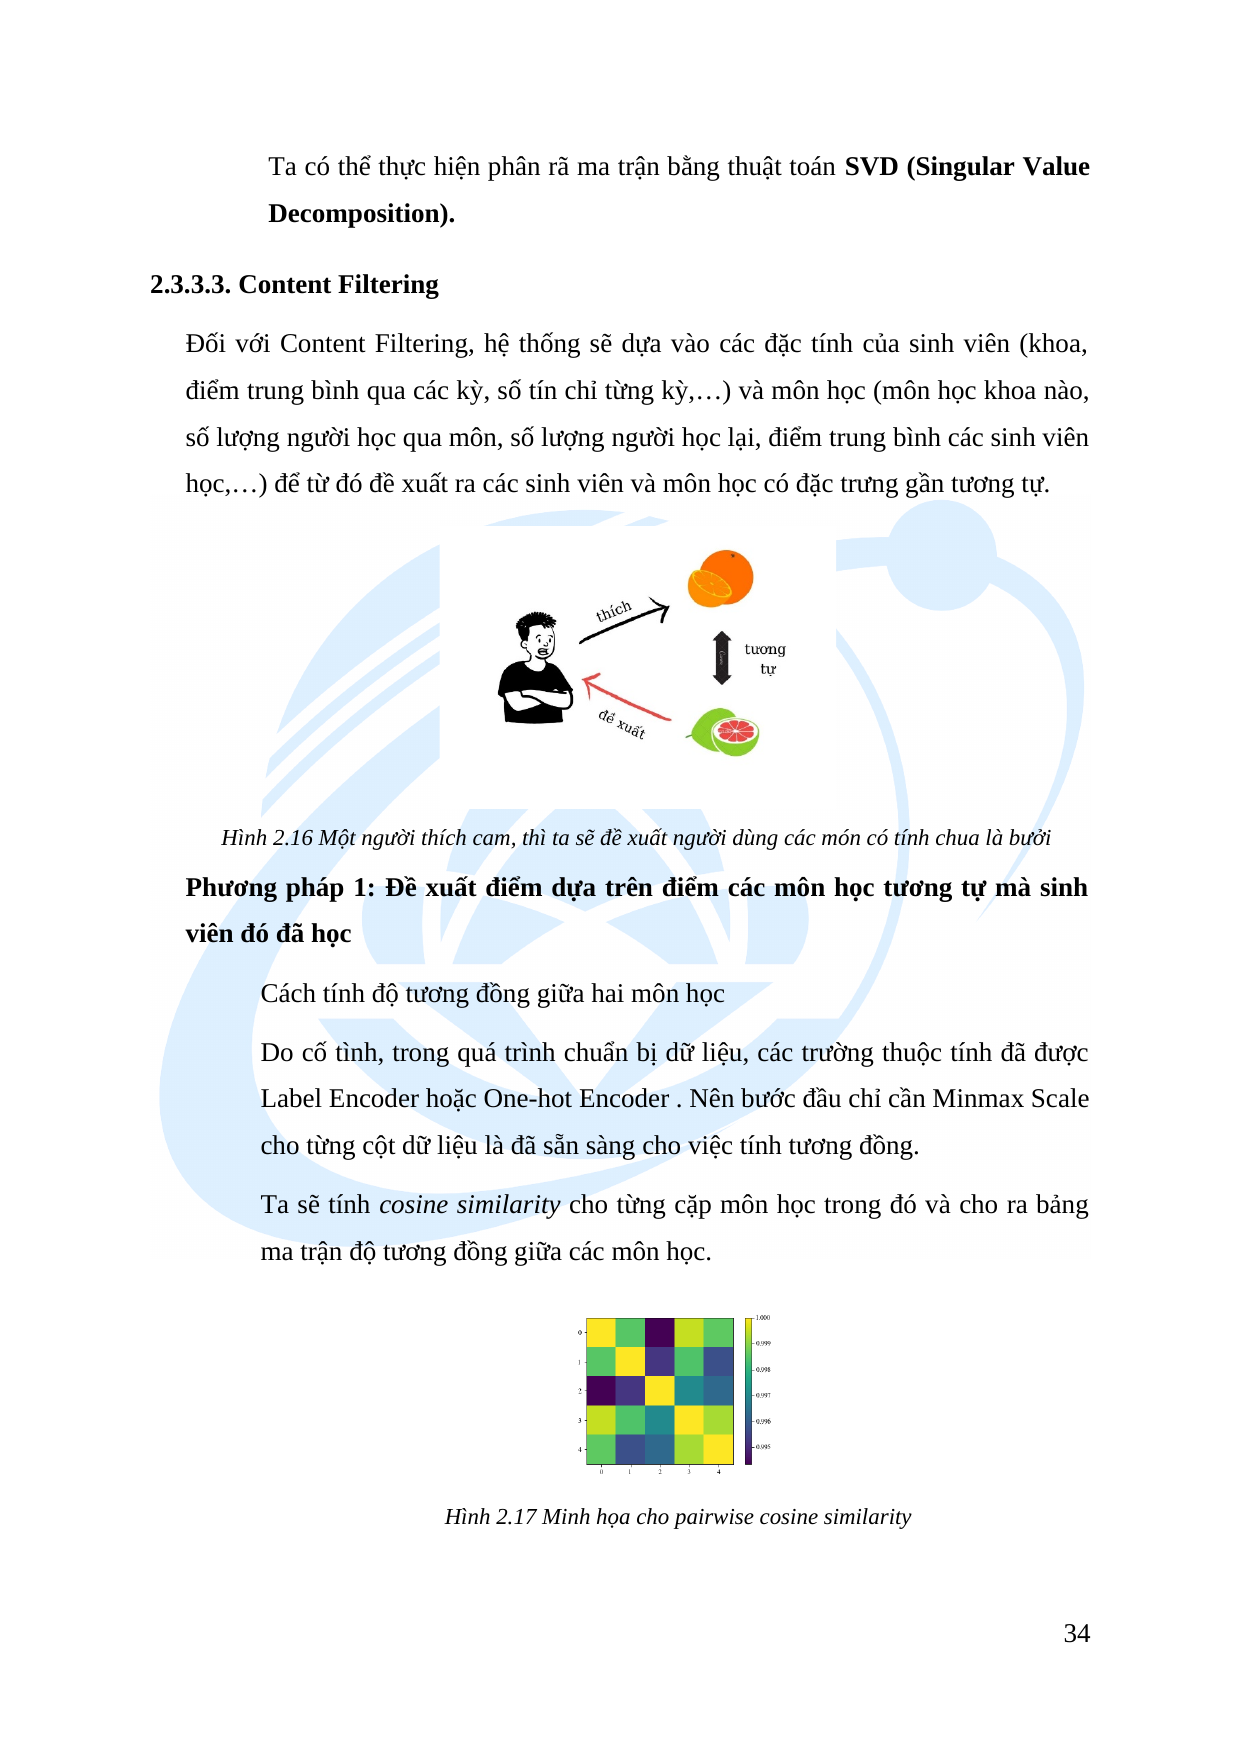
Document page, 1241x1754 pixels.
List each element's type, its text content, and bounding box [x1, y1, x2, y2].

list Ta sẽ tính cosine similarity cho từng cặp môn học trong đó và cho ra bảng ma trận độ tương đồng giữa các môn học. [260, 1188, 1090, 1266]
text Đối với Content Filtering, hệ thống sẽ dựa vào các đặc tính của sinh viên (khoa, điểm trung bình qua các kỳ, số tín chỉ từng kỳ,…) và môn học (môn học khoa nào, số lượng người học qua môn, số lượng người học lại, điểm trung bình các sinh viên học,…) để từ đó đề xuất ra các sinh viên và môn học có đặc trưng gần tương tự. [185, 327, 1090, 499]
text Hình 2. Một người thích cam, thì ta sẽ đề xuất người dùng các món có tính chua là bưởi [185, 824, 1090, 850]
text Hình 2. Minh họa cho pairwise cosine similarity [268, 1503, 1090, 1529]
list Do cố tình, trong quá trình chuẩn bị dữ liệu, các trường thuộc tính đã được Label Encoder hoặc One-hot Encoder . Nên bước đầu chỉ cần Minmax Scale cho từng cột dữ liệu là đã sẵn sàng cho việc tính tương đồng. [260, 1036, 1090, 1160]
subtitle Phương pháp 1: Đề xuất điểm dựa trên điểm các môn học tương tự mà sinh viên đó đã học [185, 871, 1090, 949]
picture [439, 526, 837, 809]
picture [558, 1294, 793, 1488]
list Cách tính độ tương đồng giữa hai môn học [260, 977, 1090, 1008]
text Ta có thể thực hiện phân rã ma trận bằng thuật toán SVD (Singular Value Decomposition). [268, 150, 1090, 228]
subtitle Content Filtering [150, 268, 1090, 299]
